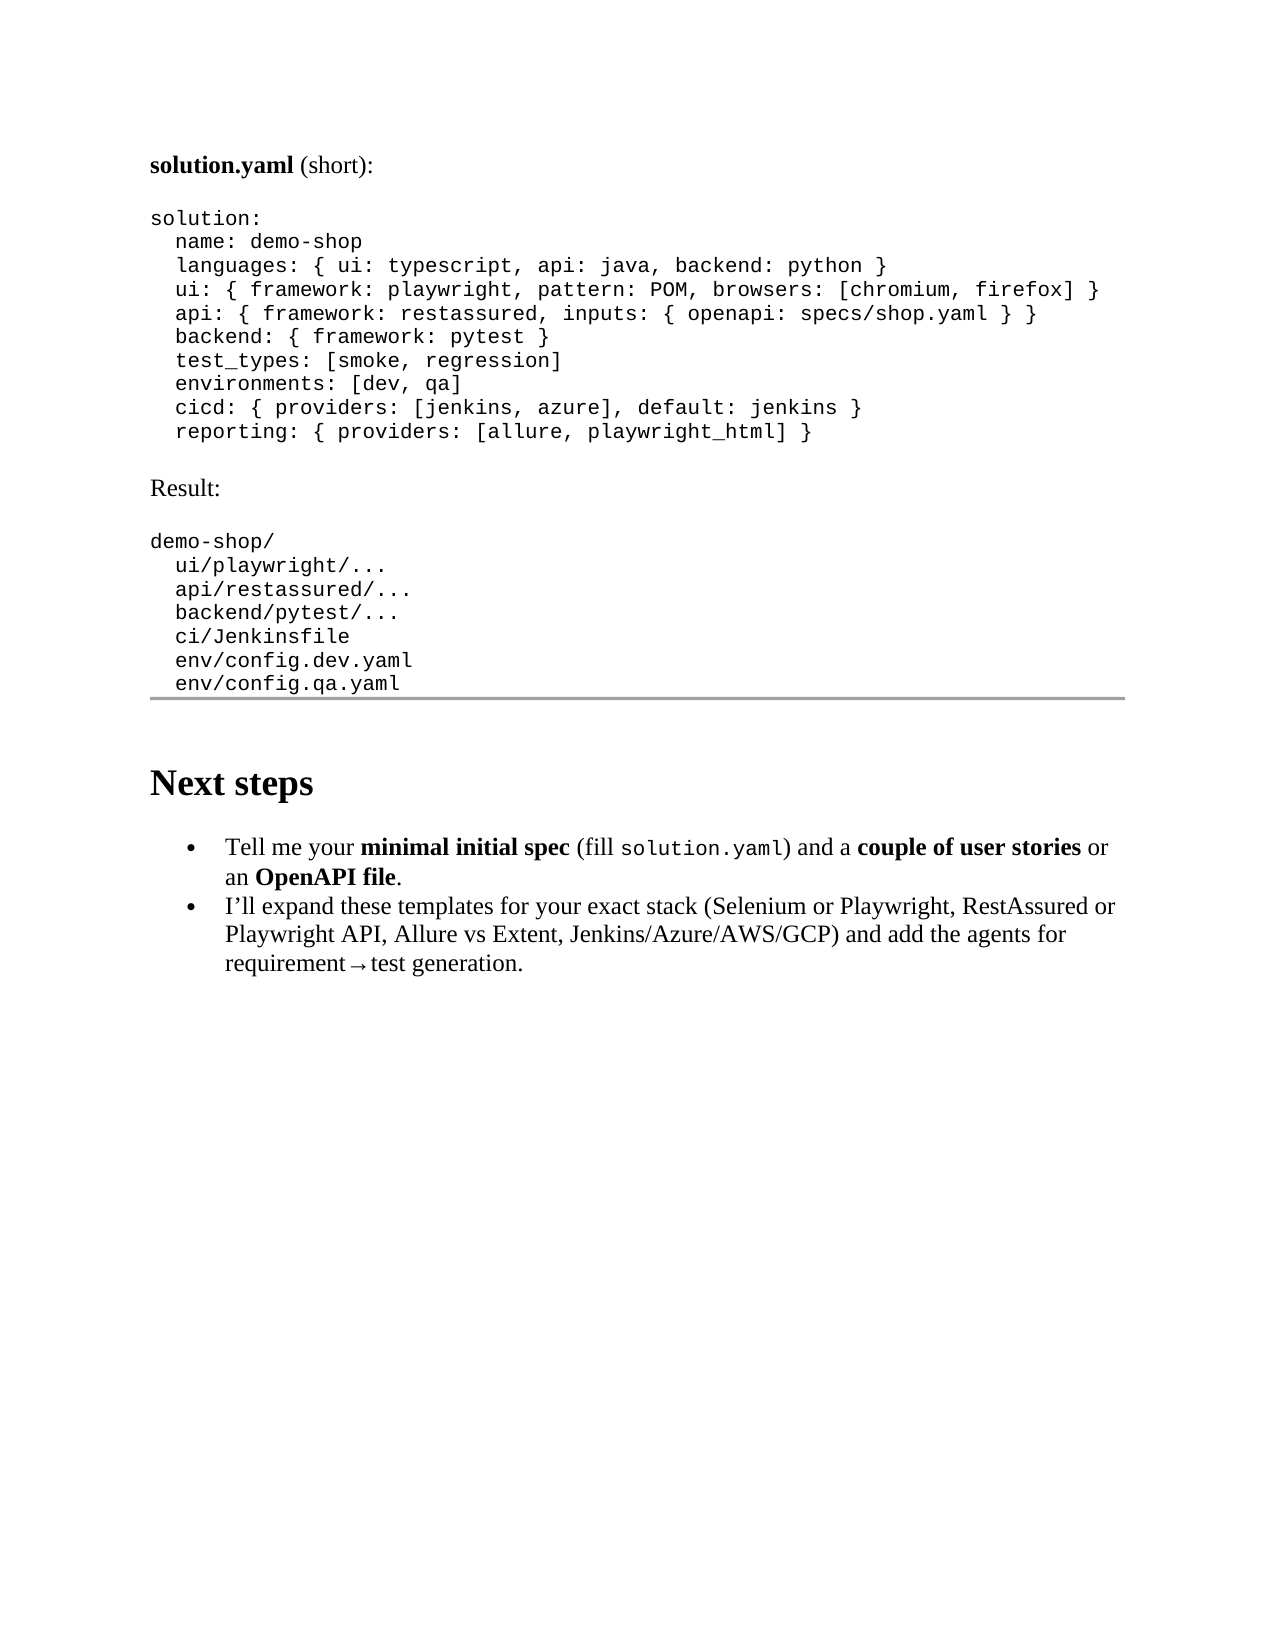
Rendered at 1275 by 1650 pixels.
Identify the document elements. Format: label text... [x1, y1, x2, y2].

text solution.yaml (short): [150, 150, 1125, 179]
text demo-shop/ [150, 531, 1125, 555]
text backend/pytest/... [150, 602, 1125, 626]
list I’ll expand these templates for your exact stack (Selenium or Playwright, RestAssured or Playwright API, Allure vs Extent, Jenkins/Azure/AWS/GCP) and add the agents for requirement→test generation. [187, 891, 1125, 977]
text api: { framework: restassured, inputs: { openapi: specs/shop.yaml } } [150, 302, 1125, 326]
text Result: [150, 473, 1125, 502]
text ci/Jenkinsfile [150, 626, 1125, 650]
text env/config.dev.yaml [150, 650, 1125, 673]
text api/restassured/... [150, 579, 1125, 602]
text languages: { ui: typescript, api: java, backend: python } [150, 255, 1125, 279]
text test_types: [smoke, regression] [150, 350, 1125, 373]
text name: demo-shop [150, 232, 1125, 255]
text reporting: { providers: [allure, playwright_html] } [150, 421, 1125, 444]
text environments: [dev, qa] [150, 373, 1125, 397]
text ui/playwright/... [150, 555, 1125, 579]
text Next steps [150, 760, 1125, 803]
text env/config.qa.yaml [150, 673, 1125, 696]
text solution: [150, 208, 1125, 232]
text ui: { framework: playwright, pattern: POM, browsers: [chromium, firefox] } [150, 279, 1125, 302]
text backend: { framework: pytest } [150, 326, 1125, 350]
list Tell me your minimal initial spec (fill solution.yaml) and a couple of user stories or an OpenAPI file. [187, 832, 1125, 891]
text cicd: { providers: [jenkins, azure], default: jenkins } [150, 397, 1125, 421]
